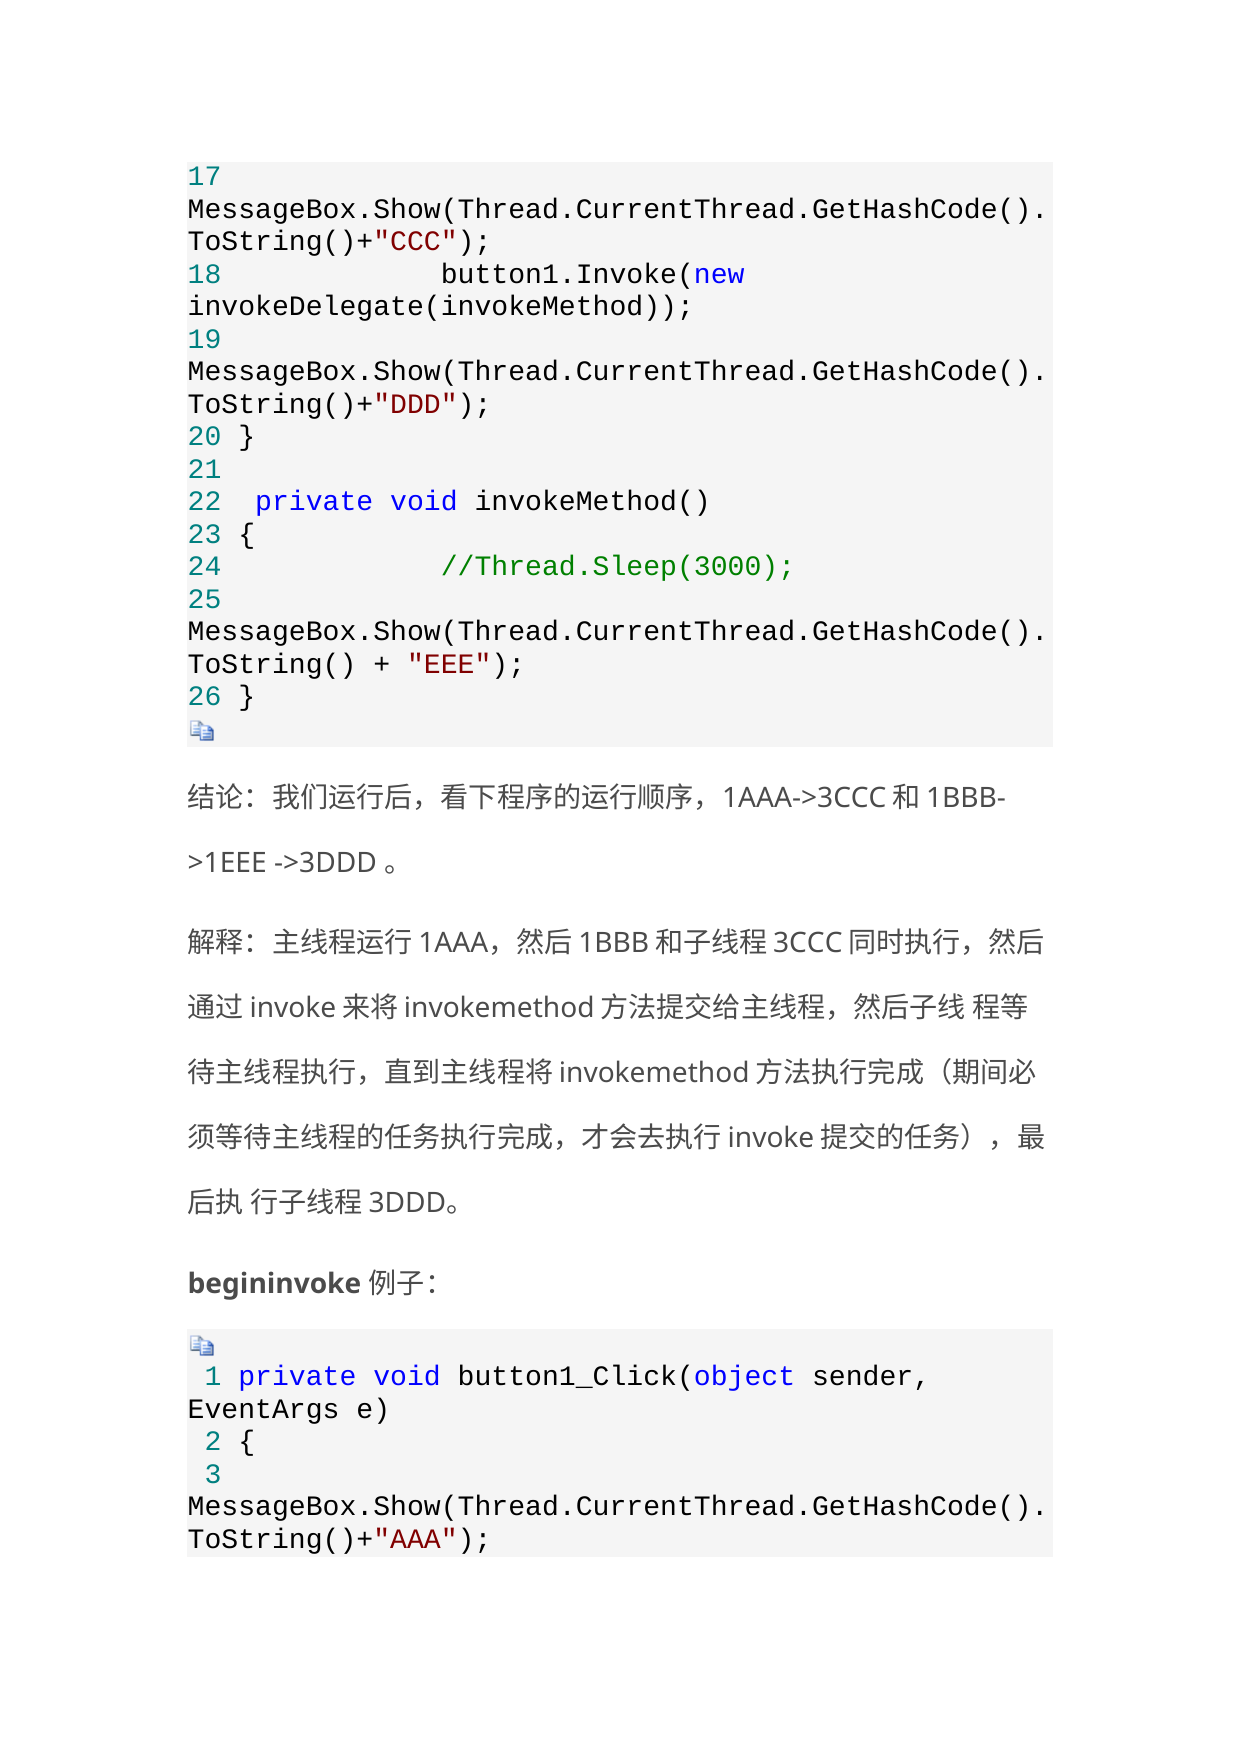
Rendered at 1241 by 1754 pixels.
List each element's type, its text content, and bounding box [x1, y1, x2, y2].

text 21 [187, 454, 1053, 487]
picture [187, 1329, 219, 1361]
text 19 MessageBox.Show(Thread.CurrentThread.GetHashCode().ToString()+"DDD"); [187, 324, 1053, 422]
text 结论：我们运行后，看下程序的运行顺序，1AAA->3CCC和1BBB->1EEE ->3DDD 。 [187, 763, 1053, 893]
text 3 MessageBox.Show(Thread.CurrentThread.GetHashCode().ToString()+"AAA"); [187, 1459, 1053, 1557]
text 25 MessageBox.Show(Thread.CurrentThread.GetHashCode().ToString() + "EEE"); [187, 584, 1053, 682]
text 22 private void invokeMethod() [187, 487, 1053, 519]
text 20 } [187, 422, 1053, 454]
text 1 private void button1_Click(object sender, EventArgs e) [187, 1362, 1053, 1427]
text 17 MessageBox.Show(Thread.CurrentThread.GetHashCode().ToString()+"CCC"); [187, 162, 1053, 259]
text 2 { [187, 1427, 1053, 1459]
text 26 } [187, 682, 1053, 714]
text 23 { [187, 519, 1053, 552]
text 18 button1.Invoke(new invokeDelegate(invokeMethod)); [187, 259, 1053, 324]
text 24 //Thread.Sleep(3000); [187, 552, 1053, 584]
picture [187, 714, 219, 746]
text 解释：主线程运行1AAA，然后1BBB和子线程3CCC同时执行，然后通过invoke来将invokemethod方法提交给主线程，然后子线 程等待主线程执行，直到主线程将invokemethod方法执行完成（期间必须等待主线程的任务执行完成，才会去执行invoke提交的任务），最后执 行子线程3DDD。 [187, 908, 1053, 1233]
text begininvoke 例子： [187, 1249, 1053, 1314]
